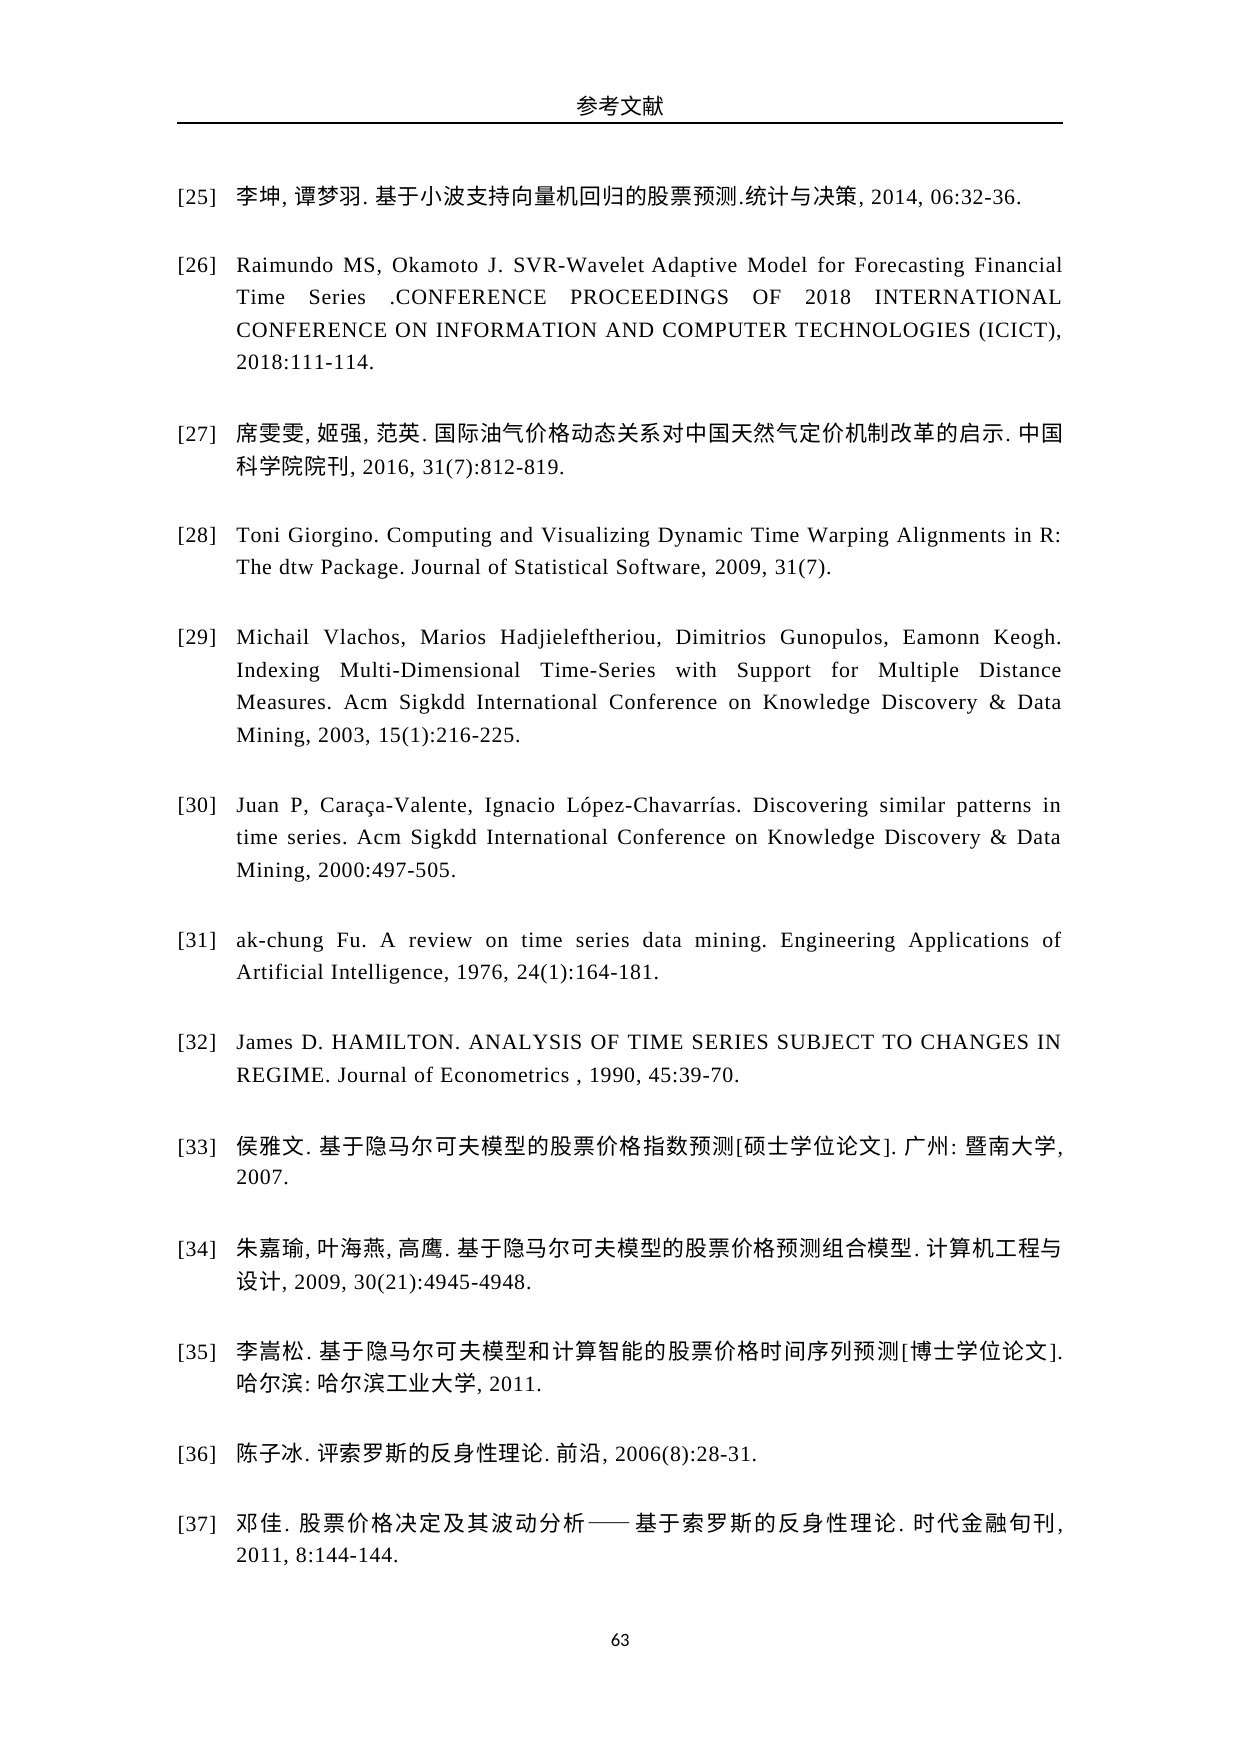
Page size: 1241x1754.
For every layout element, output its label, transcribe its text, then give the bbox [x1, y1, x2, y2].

list Raimundo MS, Okamoto J. SVR-Wavelet Adaptive Model for Forecasting Financial Time Series .CONFERENCE PROCEEDINGS OF 2018 INTERNATIONAL CONFERENCE ON INFORMATION AND COMPUTER TECHNOLOGIES (ICICT), 2018:111-114. [177, 248, 1063, 378]
list 陈子冰. 评索罗斯的反身性理论. 前沿, 2006(8):28-31. [177, 1436, 1063, 1468]
list Juan P, Caraça-Valente, Ignacio López-Chavarrías. Discovering similar patterns in time series. Acm Sigkdd International Conference on Knowledge Discovery & Data Mining, 2000:497-505. [177, 788, 1063, 886]
list ak-chung Fu. A review on time series data mining. Engineering Applications of Artificial Intelligence, 1976, 24(1):164-181. [177, 923, 1063, 988]
list 李嵩松. 基于隐马尔可夫模型和计算智能的股票价格时间序列预测[博士学位论文]. 哈尔滨: 哈尔滨工业大学, 2011. [177, 1333, 1063, 1398]
list 侯雅文. 基于隐马尔可夫模型的股票价格指数预测[硕士学位论文]. 广州: 暨南大学, 2007. [177, 1128, 1063, 1193]
list Michail Vlachos, Marios Hadjieleftheriou, Dimitrios Gunopulos, Eamonn Keogh. Indexing Multi-Dimensional Time-Series with Support for Multiple Distance Measures. Acm Sigkdd International Conference on Knowledge Discovery & Data Mining, 2003, 15(1):216-225. [177, 621, 1063, 751]
list 席雯雯, 姬强, 范英. 国际油气价格动态关系对中国天然气定价机制改革的启示. 中国科学院院刊, 2016, 31(7):812-819. [177, 416, 1063, 481]
list James D. HAMILTON. ANALYSIS OF TIME SERIES SUBJECT TO CHANGES IN REGIME. Journal of Econometrics , 1990, 45:39-70. [177, 1026, 1063, 1091]
list Toni Giorgino. Computing and Visualizing Dynamic Time Warping Alignments in R: The dtw Package. Journal of Statistical Software, 2009, 31(7). [177, 518, 1063, 583]
list 邓佳. 股票价格决定及其波动分析——基于索罗斯的反身性理论. 时代金融旬刊, 2011, 8:144-144. [177, 1506, 1063, 1571]
list 朱嘉瑜, 叶海燕, 高鹰. 基于隐马尔可夫模型的股票价格预测组合模型. 计算机工程与设计, 2009, 30(21):4945-4948. [177, 1231, 1063, 1296]
list 李坤, 谭梦羽. 基于小波支持向量机回归的股票预测.统计与决策, 2014, 06:32-36. [177, 178, 1063, 211]
